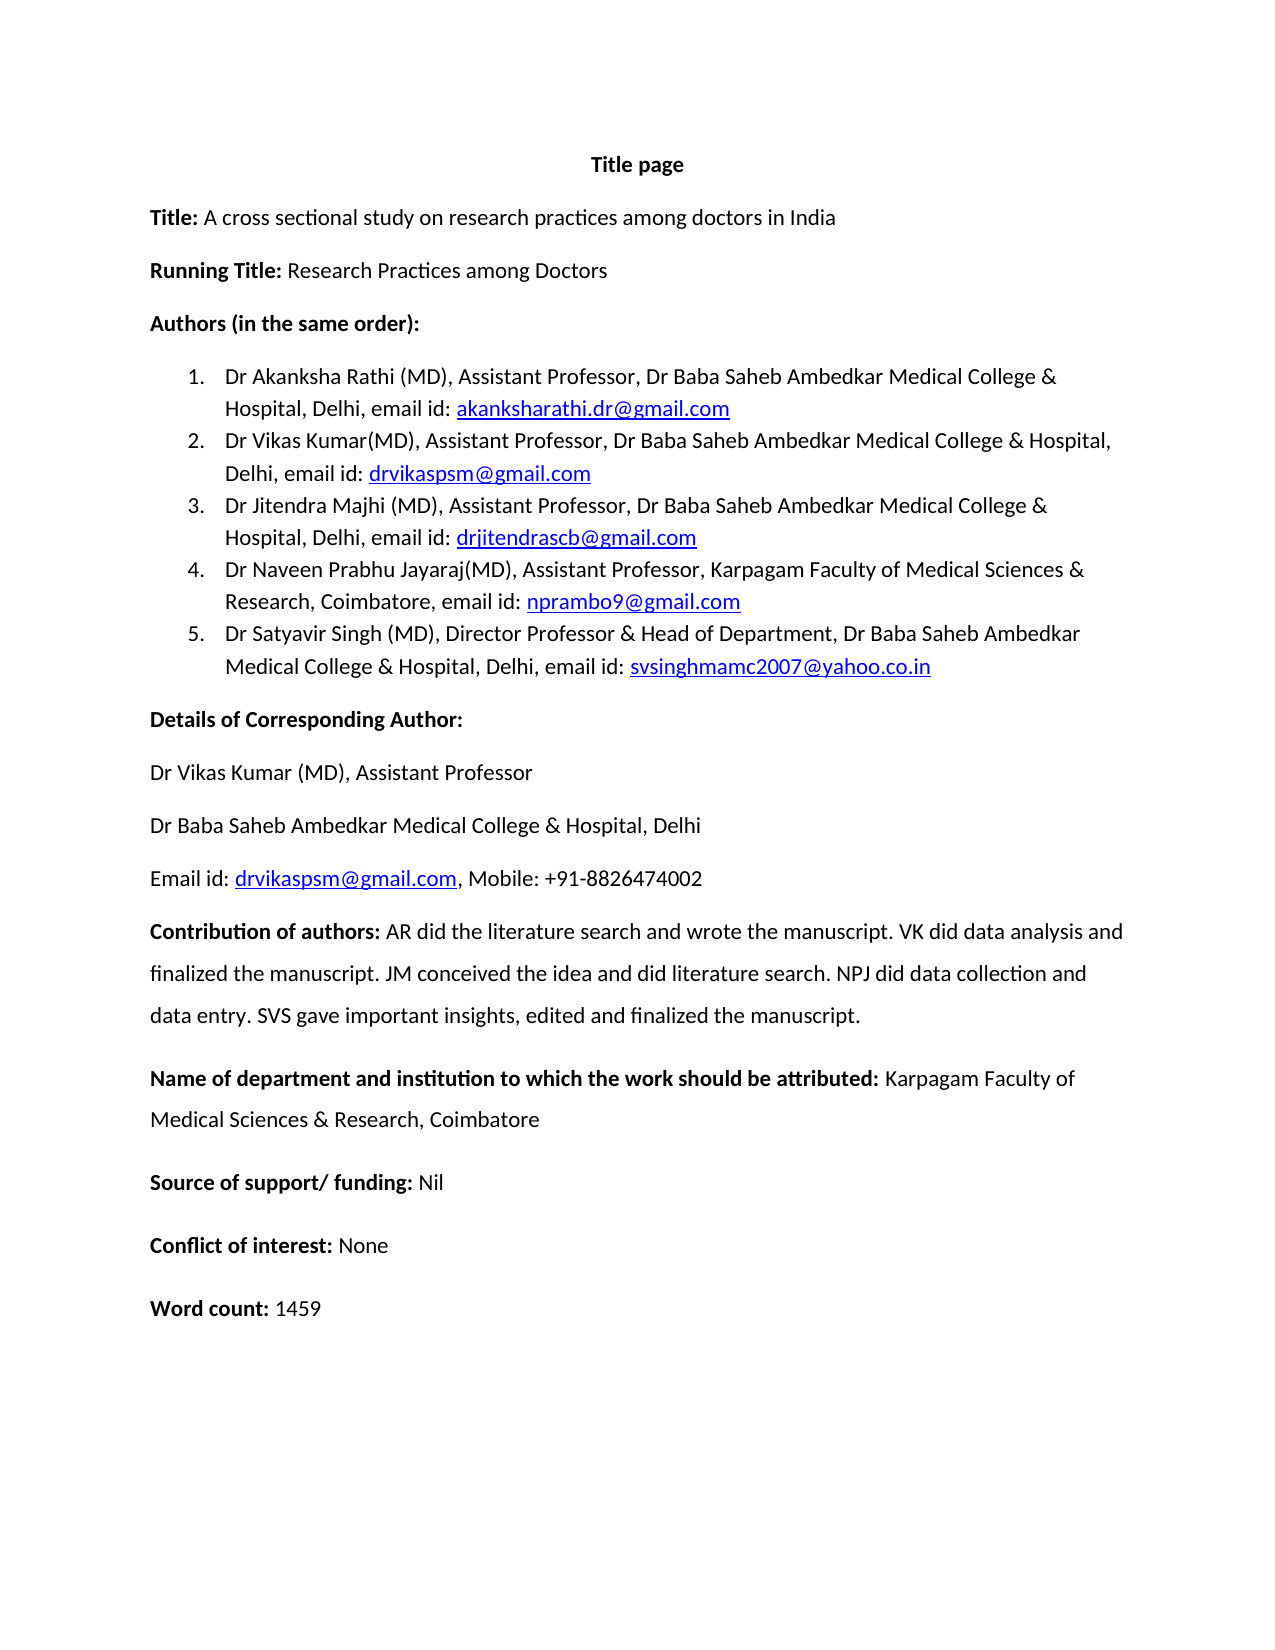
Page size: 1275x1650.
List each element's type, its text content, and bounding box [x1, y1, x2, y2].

text Running Title: Research Practices among Doctors [150, 256, 1125, 284]
list Dr Akanksha Rathi (MD), Assistant Professor, Dr Baba Saheb Ambedkar Medical College & Hospital, Delhi, email id: akanksharathi.dr@gmail.com [187, 362, 1125, 422]
text Authors (in the same order): [150, 309, 1125, 337]
text Name of department and institution to which the work should be attributed: Karpagam Faculty of Medical Sciences & Research, Coimbatore [150, 1064, 1125, 1134]
text Conflict of interest: None [150, 1231, 1125, 1259]
text Email id: drvikaspsm@gmail.com, Mobile: +91-8826474002 [150, 864, 1125, 892]
list Dr Jitendra Majhi (MD), Assistant Professor, Dr Baba Saheb Ambedkar Medical College & Hospital, Delhi, email id: drjitendrascb@gmail.com [187, 491, 1125, 551]
text Title: A cross sectional study on research practices among doctors in India [150, 203, 1125, 231]
text Details of Corresponding Author: [150, 705, 1125, 733]
text Word count: 1459 [150, 1294, 1125, 1322]
text Title page [150, 150, 1125, 178]
list Dr Vikas Kumar(MD), Assistant Professor, Dr Baba Saheb Ambedkar Medical College & Hospital, Delhi, email id: drvikaspsm@gmail.com [187, 426, 1125, 487]
text Contribution of authors: AR did the literature search and wrote the manuscript. VK did data analysis and finalized the manuscript. JM conceived the idea and did literature search. NPJ did data collection and data entry. SVS gave important insights, edited and finalized the manuscript. [150, 917, 1125, 1029]
list Dr Naveen Prabhu Jayaraj(MD), Assistant Professor, Karpagam Faculty of Medical Sciences & Research, Coimbatore, email id: nprambo9@gmail.com [187, 555, 1125, 615]
text Dr Vikas Kumar (MD), Assistant Professor [150, 758, 1125, 786]
text Dr Baba Saheb Ambedkar Medical College & Hospital, Delhi [150, 811, 1125, 839]
text Source of support/ funding: Nil [150, 1168, 1125, 1196]
list Dr Satyavir Singh (MD), Director Professor & Head of Department, Dr Baba Saheb Ambedkar Medical College & Hospital, Delhi, email id: svsinghmamc2007@yahoo.co.in [187, 619, 1125, 680]
